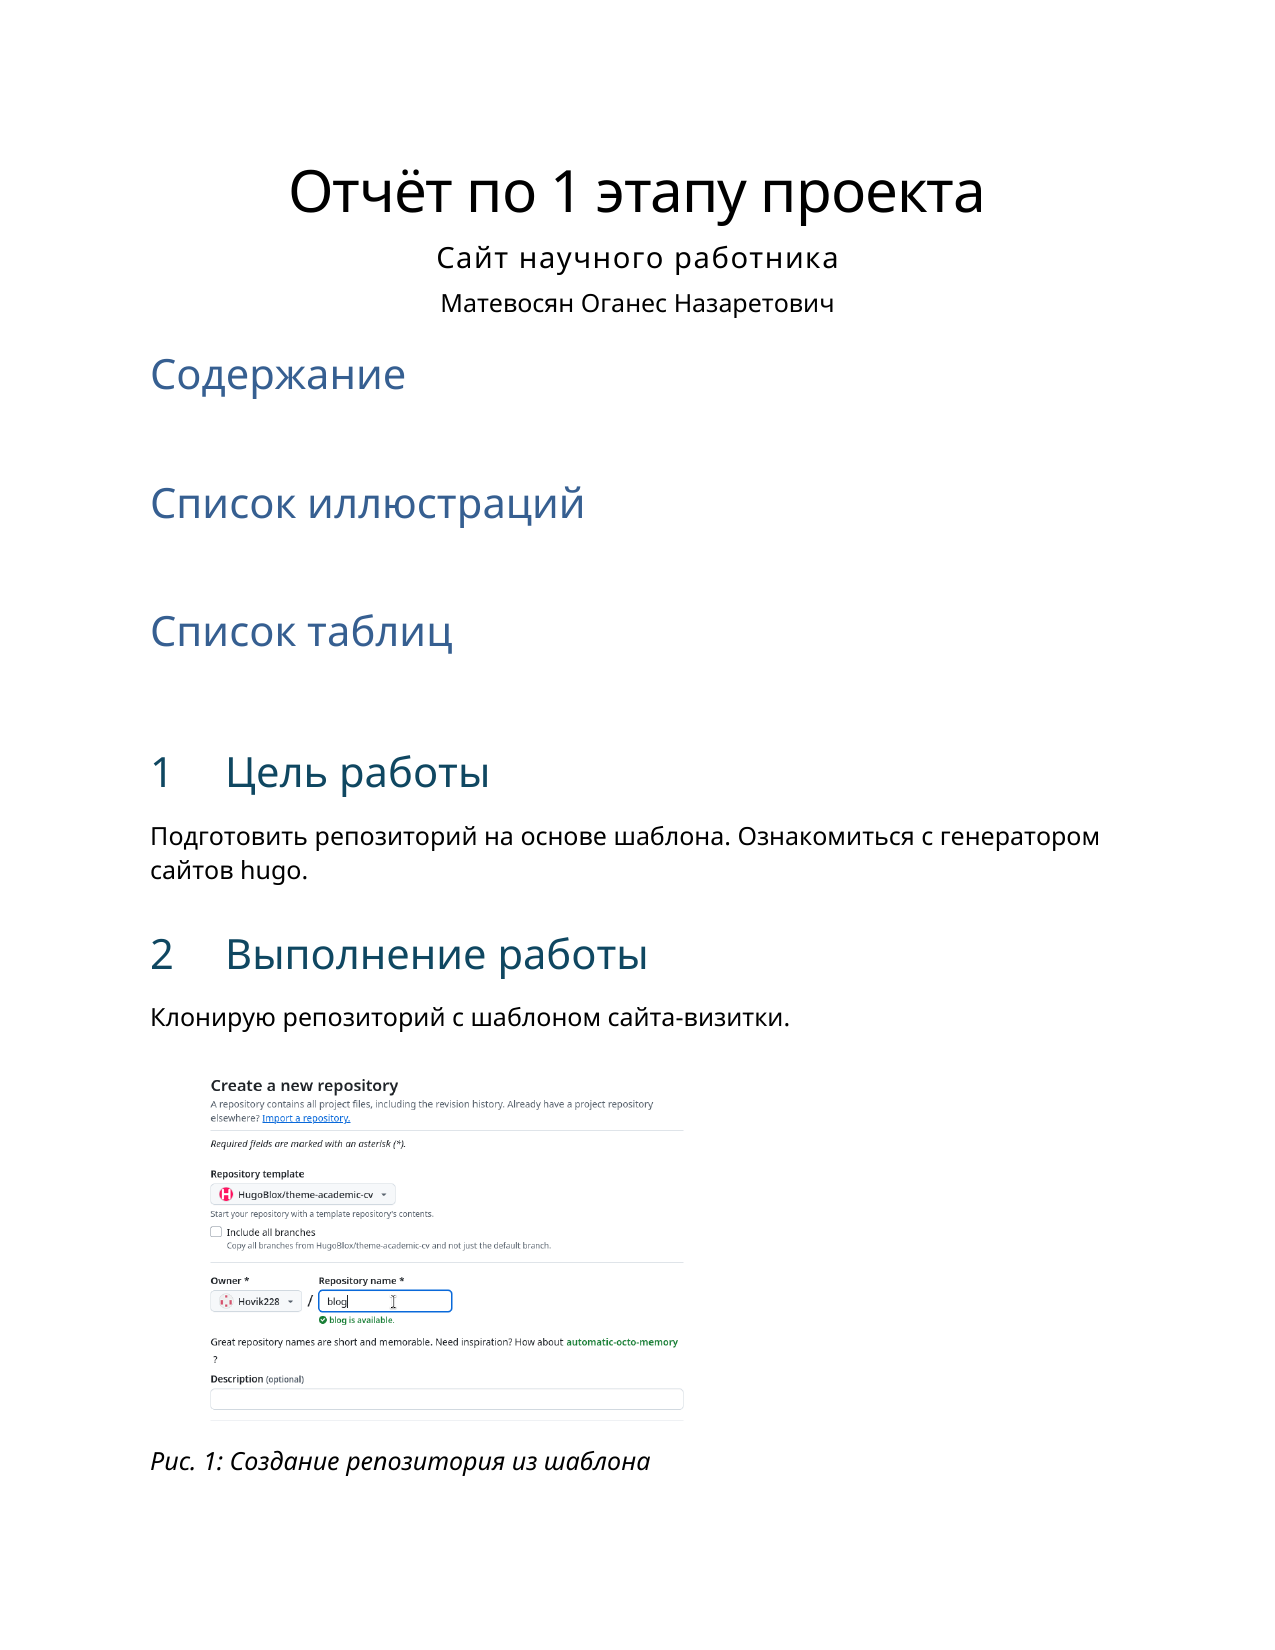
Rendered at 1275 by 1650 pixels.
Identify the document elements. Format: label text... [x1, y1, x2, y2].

text Клонирую репозиторий с шаблоном сайта-визитки. [150, 1000, 1125, 1034]
title Отчёт по 1 этапу проекта [150, 150, 1125, 229]
subtitle Сайт научного работника [150, 238, 1125, 277]
text Рис. 1: Создание репозитория из шаблона [150, 1443, 1125, 1478]
subtitle 2 Выполнение работы [150, 924, 1125, 981]
picture [168, 1052, 782, 1423]
text Матевосян Оганес Назаретович [150, 286, 1125, 320]
text Подготовить репозиторий на основе шаблона. Ознакомиться с генератором сайтов hugo. [150, 819, 1125, 887]
subtitle 1 Цель работы [150, 743, 1125, 800]
